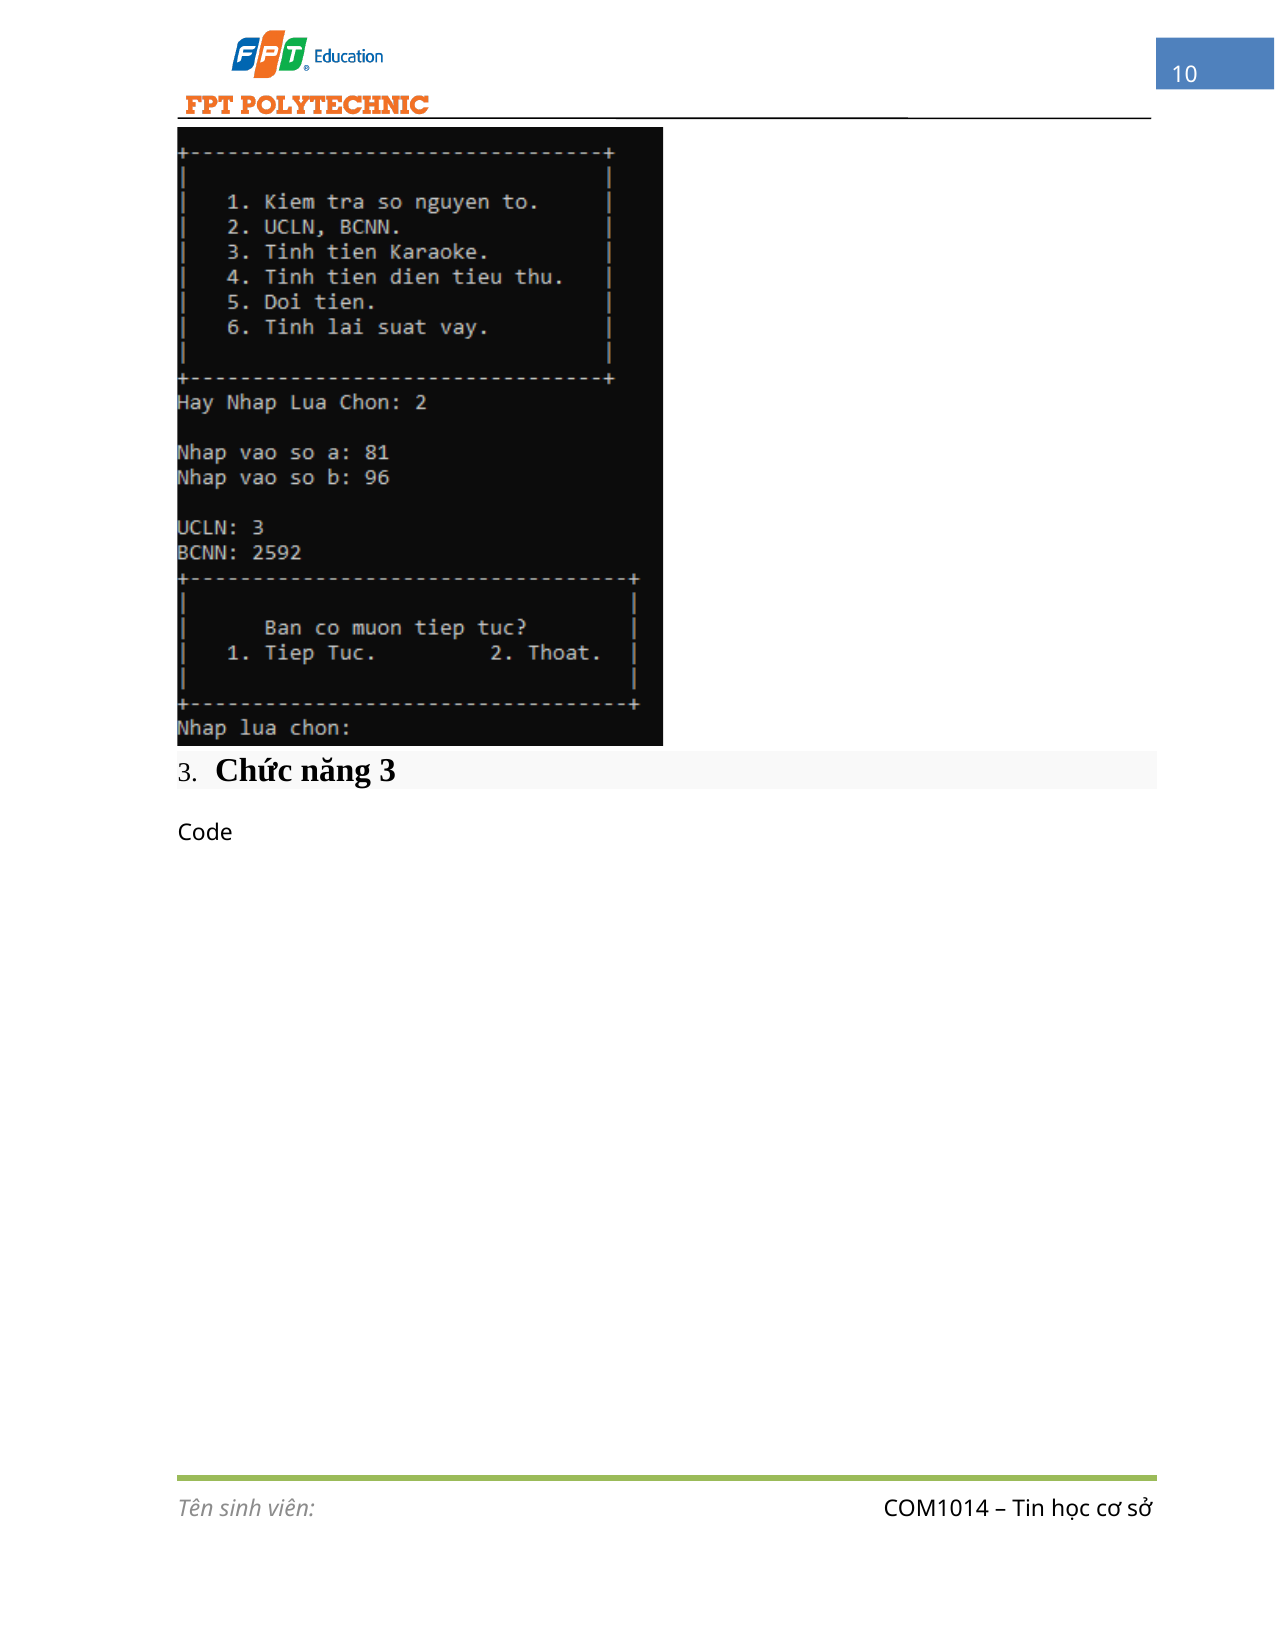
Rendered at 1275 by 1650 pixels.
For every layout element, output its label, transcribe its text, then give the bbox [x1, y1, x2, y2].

picture [177, 127, 664, 746]
picture [177, 22, 437, 122]
subtitle Chức năng 3 [177, 751, 1157, 789]
text Code [177, 816, 1157, 847]
